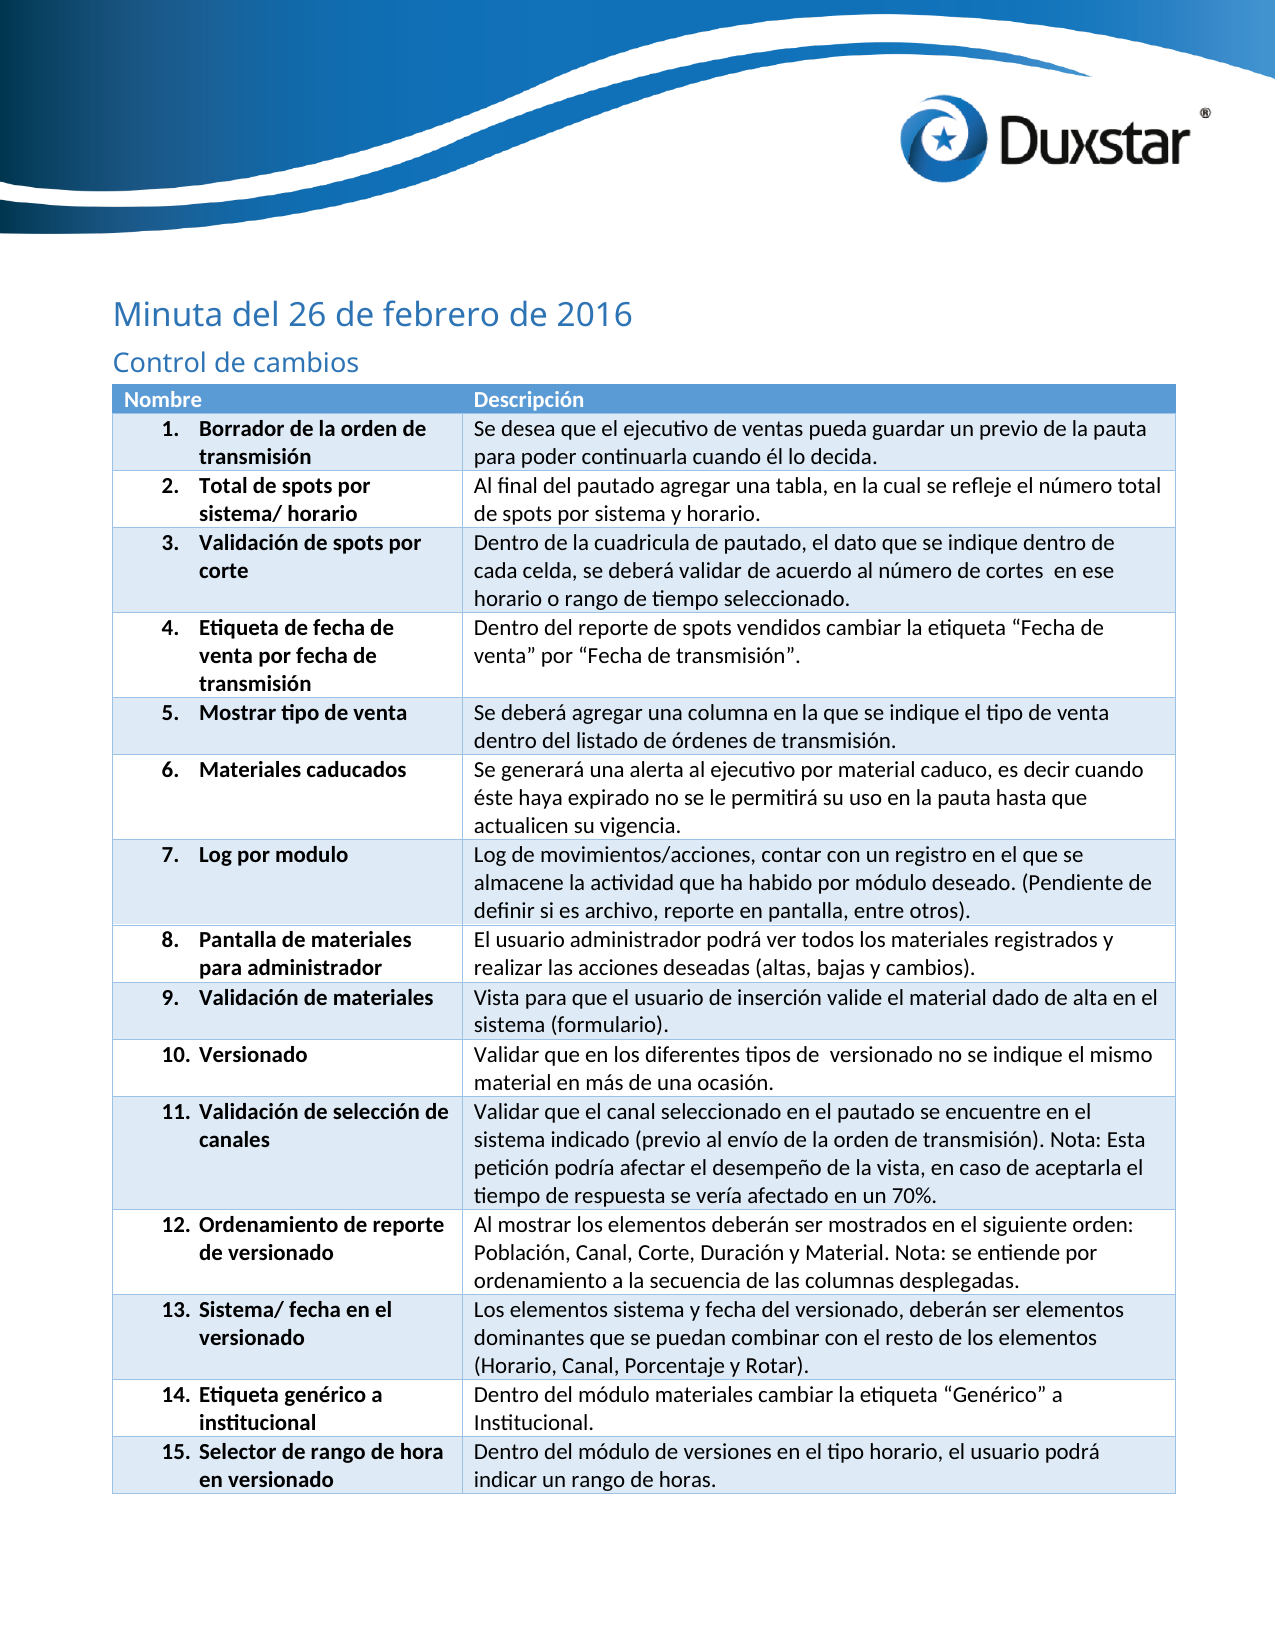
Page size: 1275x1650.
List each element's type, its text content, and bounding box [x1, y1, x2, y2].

table_cell Etiqueta de fecha de venta por fecha de transmisión [113, 613, 462, 697]
table_cell Log de movimientos/acciones, contar con un registro en el que se almacene la actividad que ha habido por módulo deseado. (Pendiente de definir si es archivo, reporte en pantalla, entre otros). [463, 840, 1175, 924]
subtitle Control de cambios [112, 344, 1163, 381]
subtitle Minuta del 26 de febrero de 2016 [112, 291, 1163, 336]
table_cell Borrador de la orden de transmisión [113, 414, 462, 470]
table_cell Validación de spots por corte [113, 528, 462, 612]
table_cell Ordenamiento de reporte de versionado [113, 1210, 462, 1294]
table_cell Validación de selección de canales [113, 1097, 462, 1209]
picture [0, 0, 1275, 234]
table_cell Dentro del módulo materiales cambiar la etiqueta “Genérico” a Institucional. [463, 1380, 1175, 1436]
table_cell Dentro del módulo de versiones en el tipo horario, el usuario podrá indicar un rango de horas. [463, 1437, 1175, 1493]
table_cell Dentro de la cuadricula de pautado, el dato que se indique dentro de cada celda, se deberá validar de acuerdo al número de cortes en ese horario o rango de tiempo seleccionado. [463, 528, 1175, 612]
table_cell Total de spots por sistema/ horario [113, 471, 462, 527]
table_cell Validar que el canal seleccionado en el pautado se encuentre en el sistema indicado (previo al envío de la orden de transmisión). Nota: Esta petición podría afectar el desempeño de la vista, en caso de aceptarla el tiempo de respuesta se vería afectado en un 70%. [463, 1097, 1175, 1209]
table_cell Se deberá agregar una columna en la que se indique el tipo de venta dentro del listado de órdenes de transmisión. [463, 698, 1175, 754]
table_cell Pantalla de materiales para administrador [113, 926, 462, 982]
table_cell Al mostrar los elementos deberán ser mostrados en el siguiente orden: Población, Canal, Corte, Duración y Material. Nota: se entiende por ordenamiento a la secuencia de las columnas desplegadas. [463, 1210, 1175, 1294]
table_header Nombre [113, 385, 462, 413]
table_cell Vista para que el usuario de inserción valide el material dado de alta en el sistema (formulario). [463, 983, 1175, 1039]
table_cell Validar que en los diferentes tipos de versionado no se indique el mismo material en más de una ocasión. [463, 1040, 1175, 1096]
table_cell Se generará una alerta al ejecutivo por material caduco, es decir cuando éste haya expirado no se le permitirá su uso en la pauta hasta que actualicen su vigencia. [463, 755, 1175, 839]
table_cell Mostrar tipo de venta [113, 698, 462, 754]
table_cell Dentro del reporte de spots vendidos cambiar la etiqueta “Fecha de venta” por “Fecha de transmisión”. [463, 613, 1175, 697]
table_cell Sistema/ fecha en el versionado [113, 1295, 462, 1379]
table_cell Materiales caducados [113, 755, 462, 839]
table_cell Los elementos sistema y fecha del versionado, deberán ser elementos dominantes que se puedan combinar con el resto de los elementos (Horario, Canal, Porcentaje y Rotar). [463, 1295, 1175, 1379]
table_cell Log por modulo [113, 840, 462, 924]
table_cell Etiqueta genérico a institucional [113, 1380, 462, 1436]
table_cell Al final del pautado agregar una tabla, en la cual se refleje el número total de spots por sistema y horario. [463, 471, 1175, 527]
table_cell Validación de materiales [113, 983, 462, 1039]
table_cell El usuario administrador podrá ver todos los materiales registrados y realizar las acciones deseadas (altas, bajas y cambios). [463, 926, 1175, 982]
table_header Descripción [463, 385, 1175, 413]
table_cell Selector de rango de hora en versionado [113, 1437, 462, 1493]
table_cell Se desea que el ejecutivo de ventas pueda guardar un previo de la pauta para poder continuarla cuando él lo decida. [463, 414, 1175, 470]
table_cell Versionado [113, 1040, 462, 1096]
